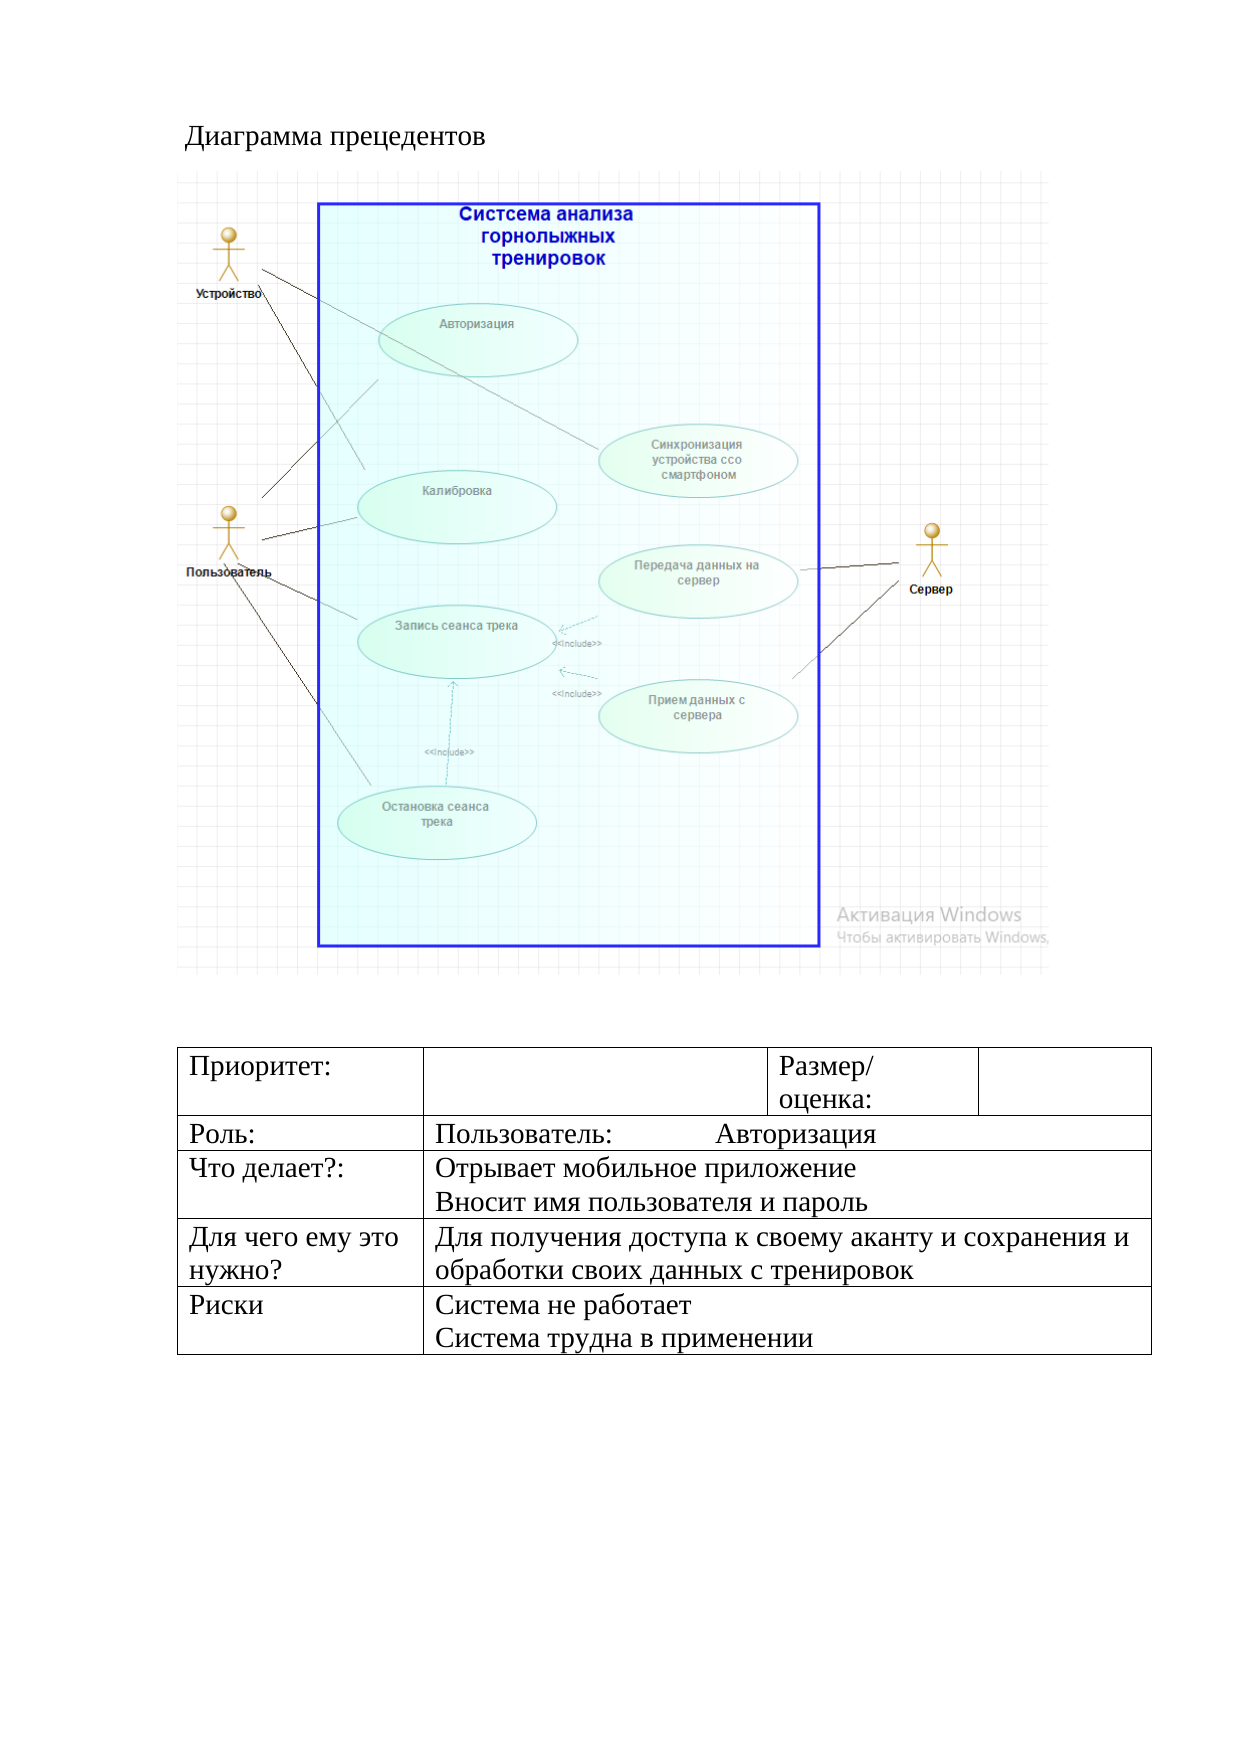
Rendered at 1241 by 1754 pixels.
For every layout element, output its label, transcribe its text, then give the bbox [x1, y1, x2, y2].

table_cell Роль: [178, 1116, 423, 1149]
table_cell Отрывает мобильное приложение Вносит имя пользователя и пароль [424, 1151, 1151, 1218]
table_cell Риски [178, 1287, 423, 1354]
table_cell Что делает?: [178, 1151, 423, 1218]
table_cell Для получения доступа к своему аканту и сохранения и обработки своих данных с тренировок [424, 1219, 1151, 1286]
table_header [979, 1048, 1151, 1115]
table_header [424, 1048, 767, 1115]
text Диаграмма прецедентов [177, 118, 1152, 152]
picture [177, 171, 1049, 975]
table_cell Система не работает Система трудна в применении [424, 1287, 1151, 1354]
table_cell Пользователь: Авторизация [424, 1116, 1151, 1149]
table_header Размер/оценка: [768, 1048, 978, 1115]
table_header Приоритет: [178, 1048, 423, 1115]
table_cell Для чего ему это нужно? [178, 1219, 423, 1286]
